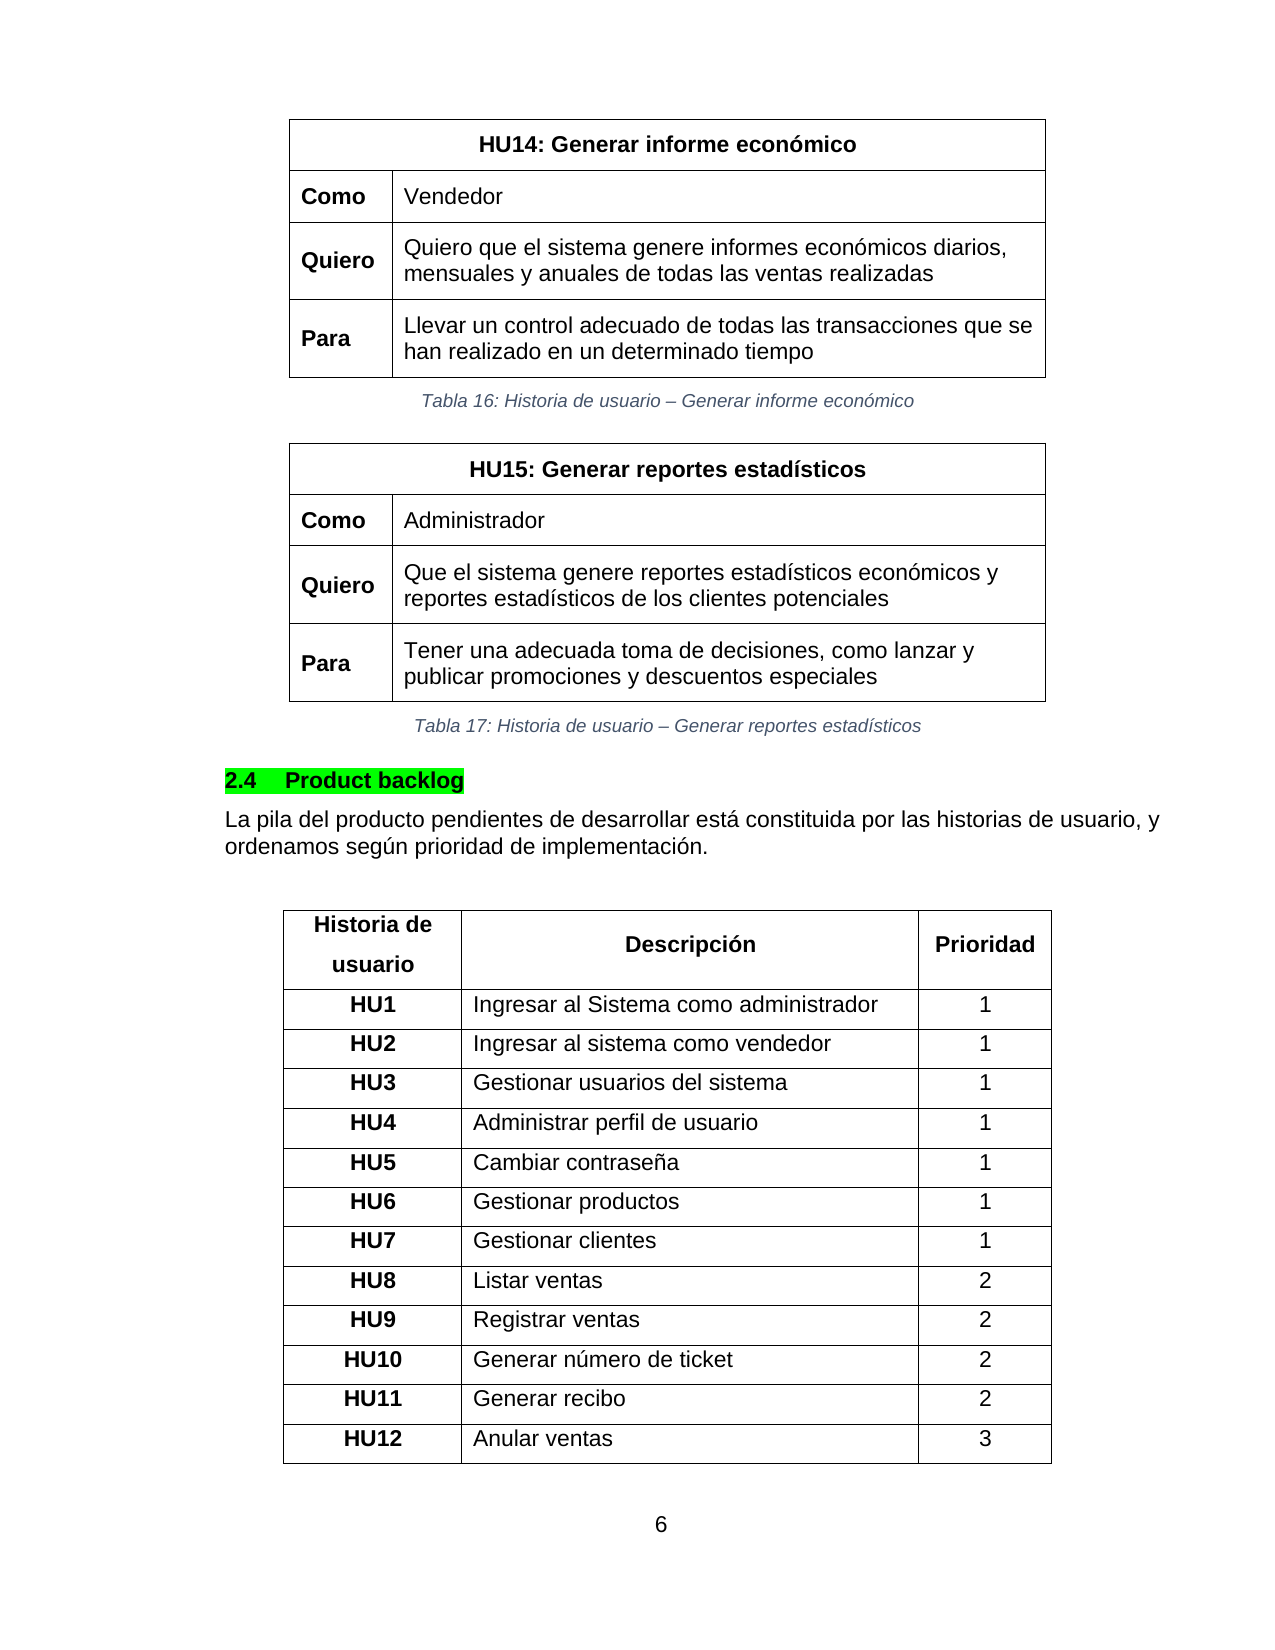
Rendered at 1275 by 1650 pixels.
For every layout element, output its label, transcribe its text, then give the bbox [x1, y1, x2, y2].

text Tabla 17: Historia de usuario – Generar reportes estadísticos [369, 714, 966, 736]
table_cell Gestionar clientes [462, 1227, 918, 1266]
table_cell Tener una adecuada toma de decisiones, como lanzar y publicar promociones y descuentos especiales [393, 624, 1045, 701]
table_cell HU12 [284, 1425, 461, 1463]
table_cell Administrador [393, 495, 1045, 545]
table_cell Listar ventas [462, 1267, 918, 1305]
table_cell HU10 [284, 1346, 461, 1384]
table_header Prioridad [919, 911, 1051, 989]
table_cell 3 [919, 1425, 1051, 1463]
table_cell 2 [919, 1267, 1051, 1305]
table_cell HU11 [284, 1385, 461, 1424]
table_cell Para [290, 624, 392, 701]
table_cell Anular ventas [462, 1425, 918, 1463]
table_cell Generar número de ticket [462, 1346, 918, 1384]
table_cell HU2 [284, 1030, 461, 1068]
table_cell 2 [919, 1306, 1051, 1345]
table_cell Vendedor [393, 171, 1045, 222]
table_cell 2 [919, 1385, 1051, 1424]
table_cell Generar recibo [462, 1385, 918, 1424]
text Tabla 16: Historia de usuario – Generar informe económico [369, 389, 966, 411]
table_cell HU3 [284, 1069, 461, 1108]
table_cell HU9 [284, 1306, 461, 1345]
table_cell 1 [919, 1109, 1051, 1147]
table_cell Como [290, 495, 392, 545]
table_cell HU6 [284, 1188, 461, 1226]
table_header HU15: Generar reportes estadísticos [290, 444, 1045, 494]
table_cell Llevar un control adecuado de todas las transacciones que se han realizado en un determinado tiempo [393, 300, 1045, 377]
table_header Descripción [462, 911, 918, 989]
table_cell Para [290, 300, 392, 377]
table_cell Administrar perfil de usuario [462, 1109, 918, 1147]
table_cell Que el sistema genere reportes estadísticos económicos y reportes estadísticos de los clientes potenciales [393, 546, 1045, 623]
table_cell HU7 [284, 1227, 461, 1266]
table_header Historia de usuario [284, 911, 461, 989]
table_cell Gestionar usuarios del sistema [462, 1069, 918, 1108]
table_cell Como [290, 171, 392, 222]
table_cell Quiero que el sistema genere informes económicos diarios, mensuales y anuales de todas las ventas realizadas [393, 223, 1045, 299]
table_cell Ingresar al sistema como vendedor [462, 1030, 918, 1068]
table_cell HU5 [284, 1149, 461, 1187]
table_cell 1 [919, 1069, 1051, 1108]
table_header HU14: Generar informe económico [290, 120, 1045, 170]
table_cell Registrar ventas [462, 1306, 918, 1345]
table_cell 1 [919, 1149, 1051, 1187]
table_cell 2 [919, 1346, 1051, 1384]
table_cell 1 [919, 1188, 1051, 1226]
table_cell Quiero [290, 223, 392, 299]
table_cell 1 [919, 990, 1051, 1029]
table_cell Quiero [290, 546, 392, 623]
subtitle Product backlog [224, 767, 1202, 794]
table_cell Ingresar al Sistema como administrador [462, 990, 918, 1029]
table_cell HU4 [284, 1109, 461, 1147]
table_cell HU1 [284, 990, 461, 1029]
table_cell 1 [919, 1227, 1051, 1266]
table_cell Cambiar contraseña [462, 1149, 918, 1187]
table_cell Gestionar productos [462, 1188, 918, 1226]
text La pila del producto pendientes de desarrollar está constituida por las historias de usuario, y ordenamos según prioridad de implementación. [224, 806, 1202, 859]
table_cell 1 [919, 1030, 1051, 1068]
table_cell HU8 [284, 1267, 461, 1305]
